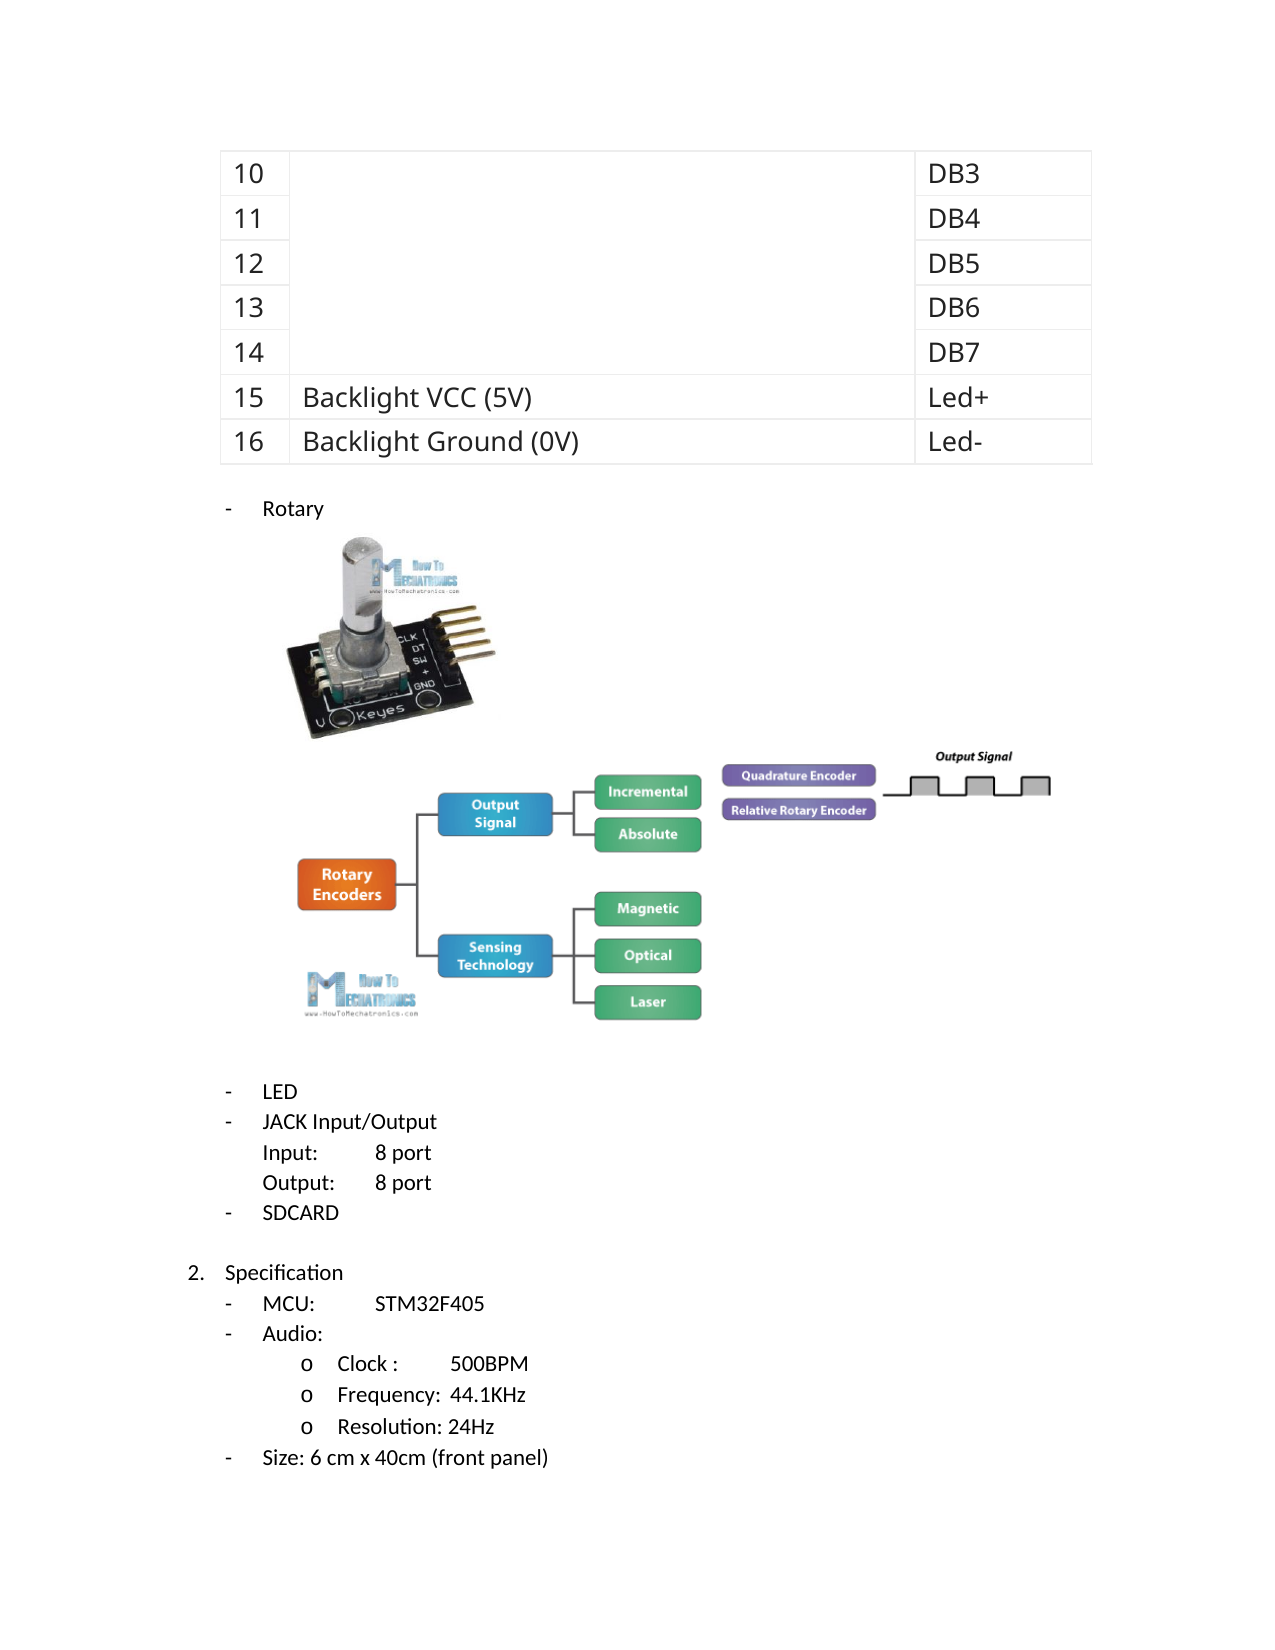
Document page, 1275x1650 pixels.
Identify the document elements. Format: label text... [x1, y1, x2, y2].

table_cell Led+ [916, 375, 1091, 418]
list Output: 8 port [262, 1168, 1125, 1196]
table_cell 16 [221, 420, 289, 463]
list Frequency: 44.1KHz [300, 1381, 1125, 1410]
list Rotary [225, 494, 1125, 523]
table_cell DB6 [916, 286, 1091, 329]
list Audio: [225, 1319, 1125, 1347]
table_cell 14 [221, 330, 289, 373]
table_cell DB3 [916, 152, 1091, 195]
picture [262, 524, 560, 744]
list Resolution: 24Hz [300, 1412, 1125, 1441]
list MCU: STM32F405 [225, 1289, 1125, 1317]
table_cell 12 [221, 241, 289, 284]
table_cell DB5 [916, 241, 1091, 284]
list Size: 6 cm x 40cm (front panel) [225, 1443, 1125, 1472]
table_cell Backlight VCC (5V) [290, 375, 914, 418]
list SDCARD [225, 1198, 1125, 1226]
list LED [225, 1077, 1125, 1105]
table_cell 13 [221, 286, 289, 329]
picture [262, 745, 1069, 1045]
table_cell 10 [221, 152, 289, 195]
list Input: 8 port [262, 1138, 1125, 1166]
list Specification [187, 1258, 1125, 1287]
list Clock : 500BPM [300, 1349, 1125, 1378]
table_cell DB7 [916, 330, 1091, 373]
table_cell DB4 [916, 196, 1091, 239]
list JACK Input/Output [225, 1107, 1125, 1136]
table_cell Led- [916, 420, 1091, 463]
table_cell 15 [221, 375, 289, 418]
table_cell 11 [221, 196, 289, 239]
table_cell Backlight Ground (0V) [290, 420, 914, 463]
